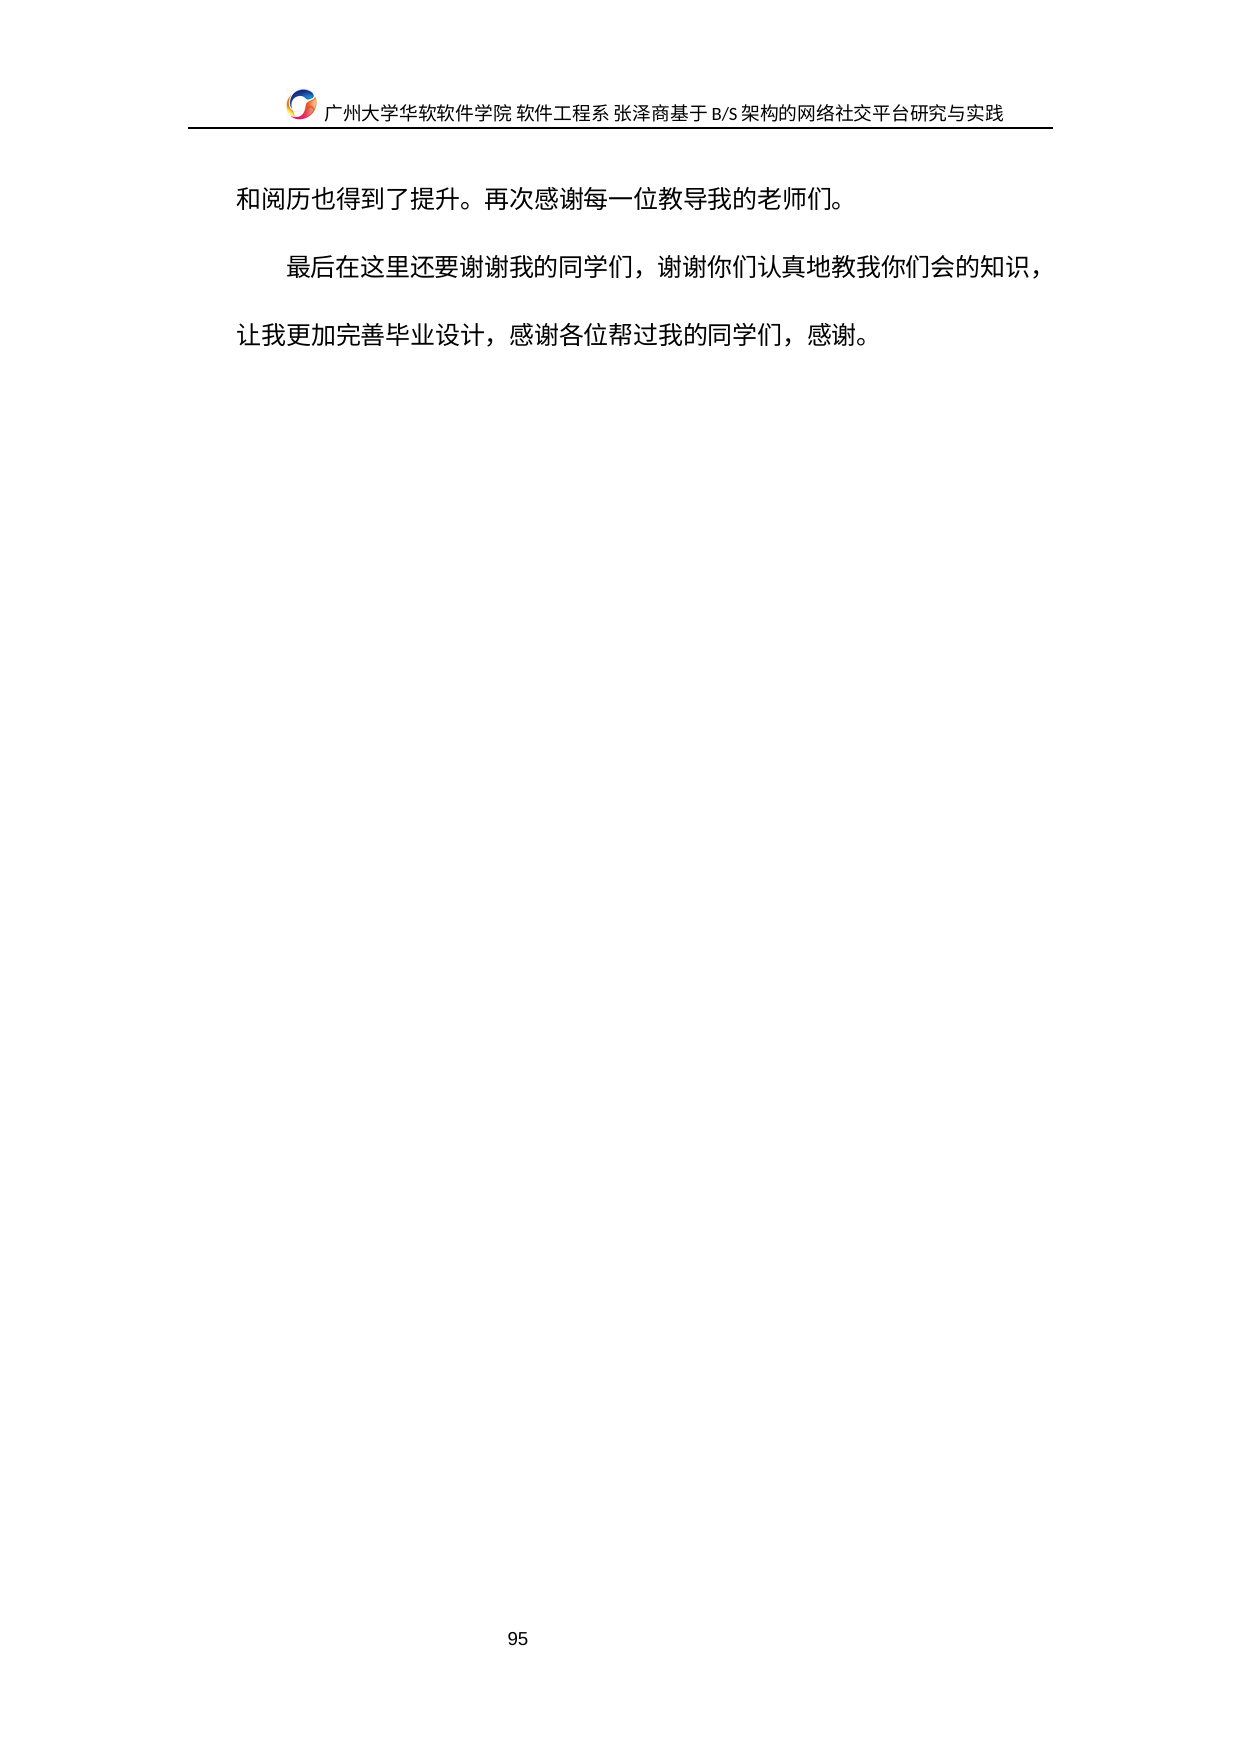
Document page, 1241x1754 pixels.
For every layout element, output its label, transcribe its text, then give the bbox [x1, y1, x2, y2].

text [237, 164, 1053, 232]
text 最后在这里还要谢谢我的同学们，谢谢你们认真地教我你们会的知识，让我更加完善毕业设计，感谢各位帮过我的同学们，感谢。 [237, 232, 1053, 368]
picture [286, 88, 320, 120]
